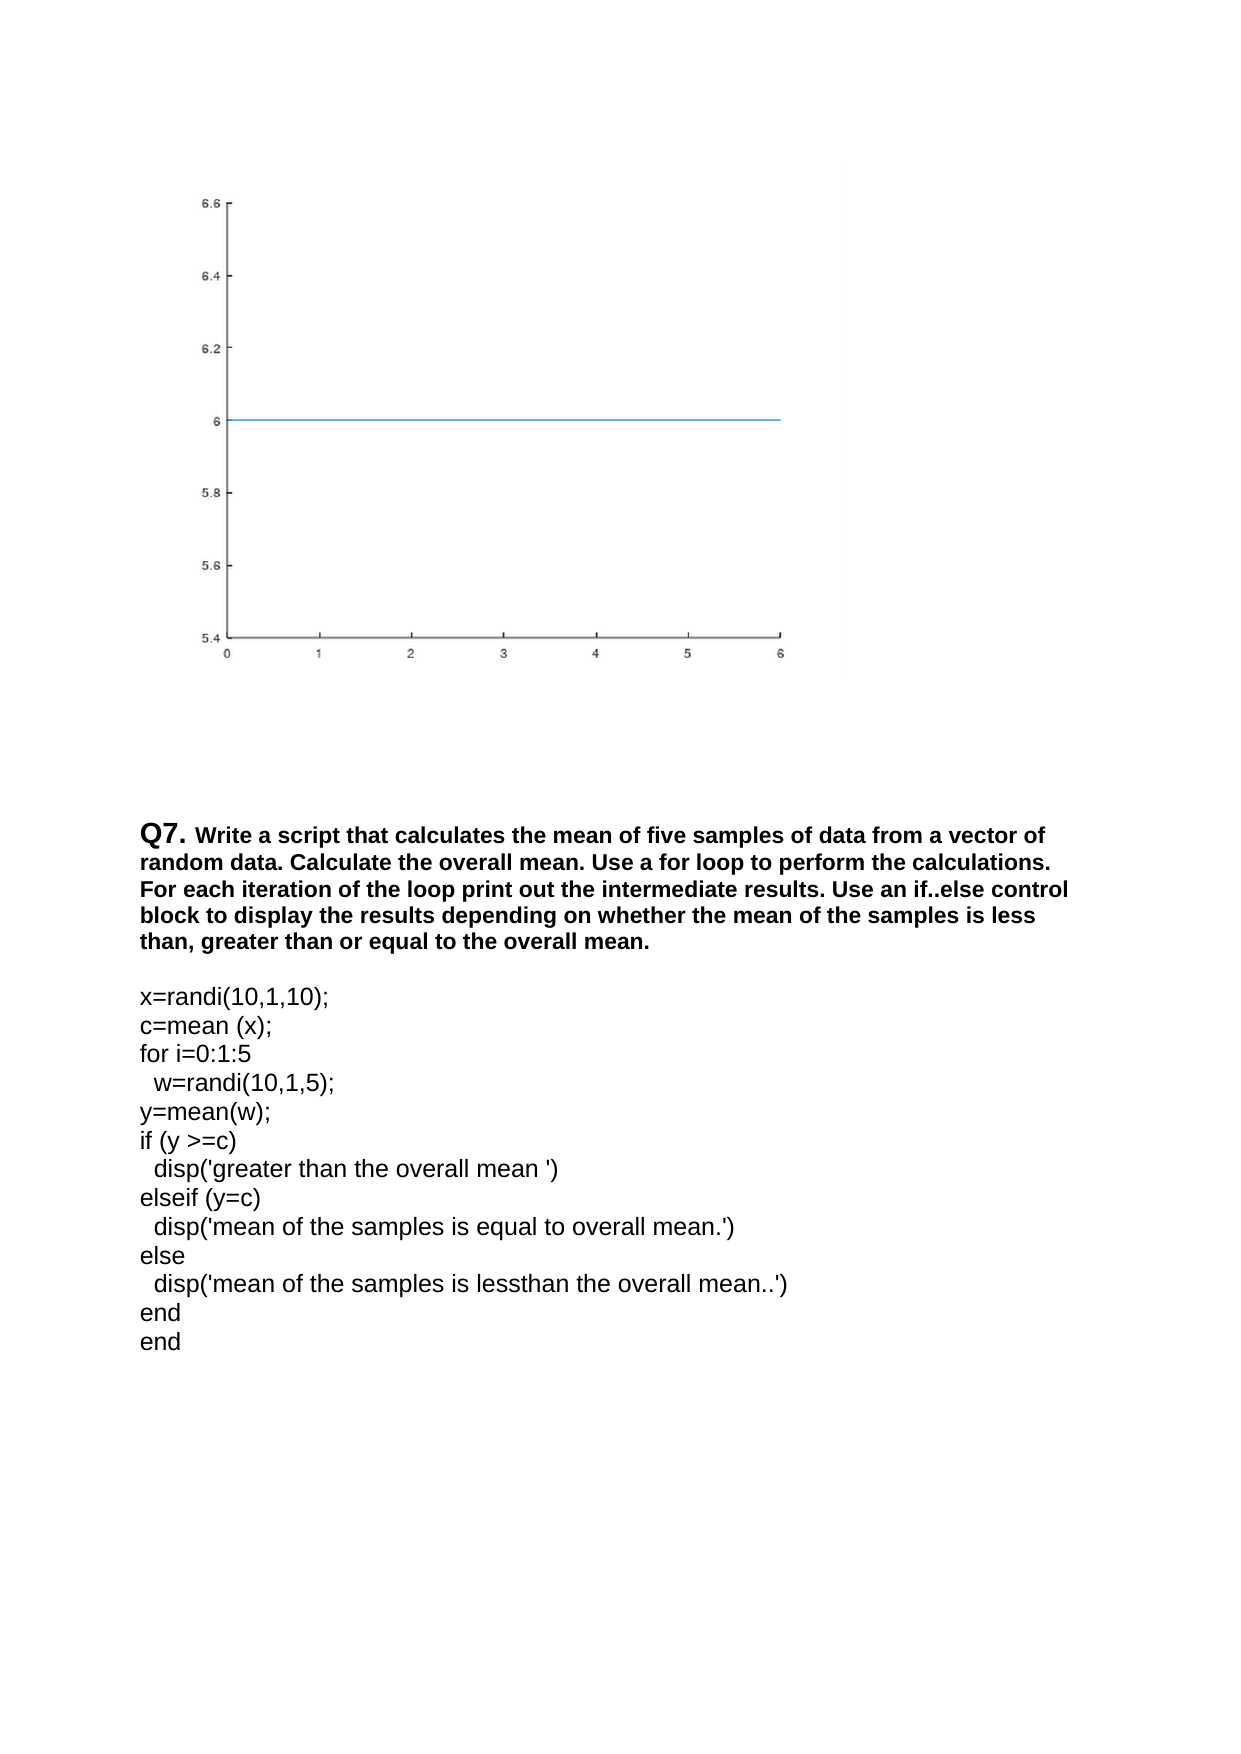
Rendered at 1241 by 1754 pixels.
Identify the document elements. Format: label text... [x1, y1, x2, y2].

text Q7. Write a script that calculates the mean of five samples of data from a vector of random data. Calculate the overall mean. Use a for loop to perform the calculations. For each iteration of the loop print out the intermediate results. Use an if..else control block to display the results depending on whether the mean of the samples is less than, greater than or equal to the overall mean. [139, 816, 1090, 955]
picture [139, 164, 848, 678]
text x=randi(10,1,10); c=mean (x); for i=0:1:5 w=randi(10,1,5); y=mean(w); if (y >=c) disp('greater than the overall mean ') elseif (y=c) disp('mean of the samples is equal to overall mean.') else disp('mean of the samples is lessthan the overall mean..') end end [139, 982, 1090, 1356]
